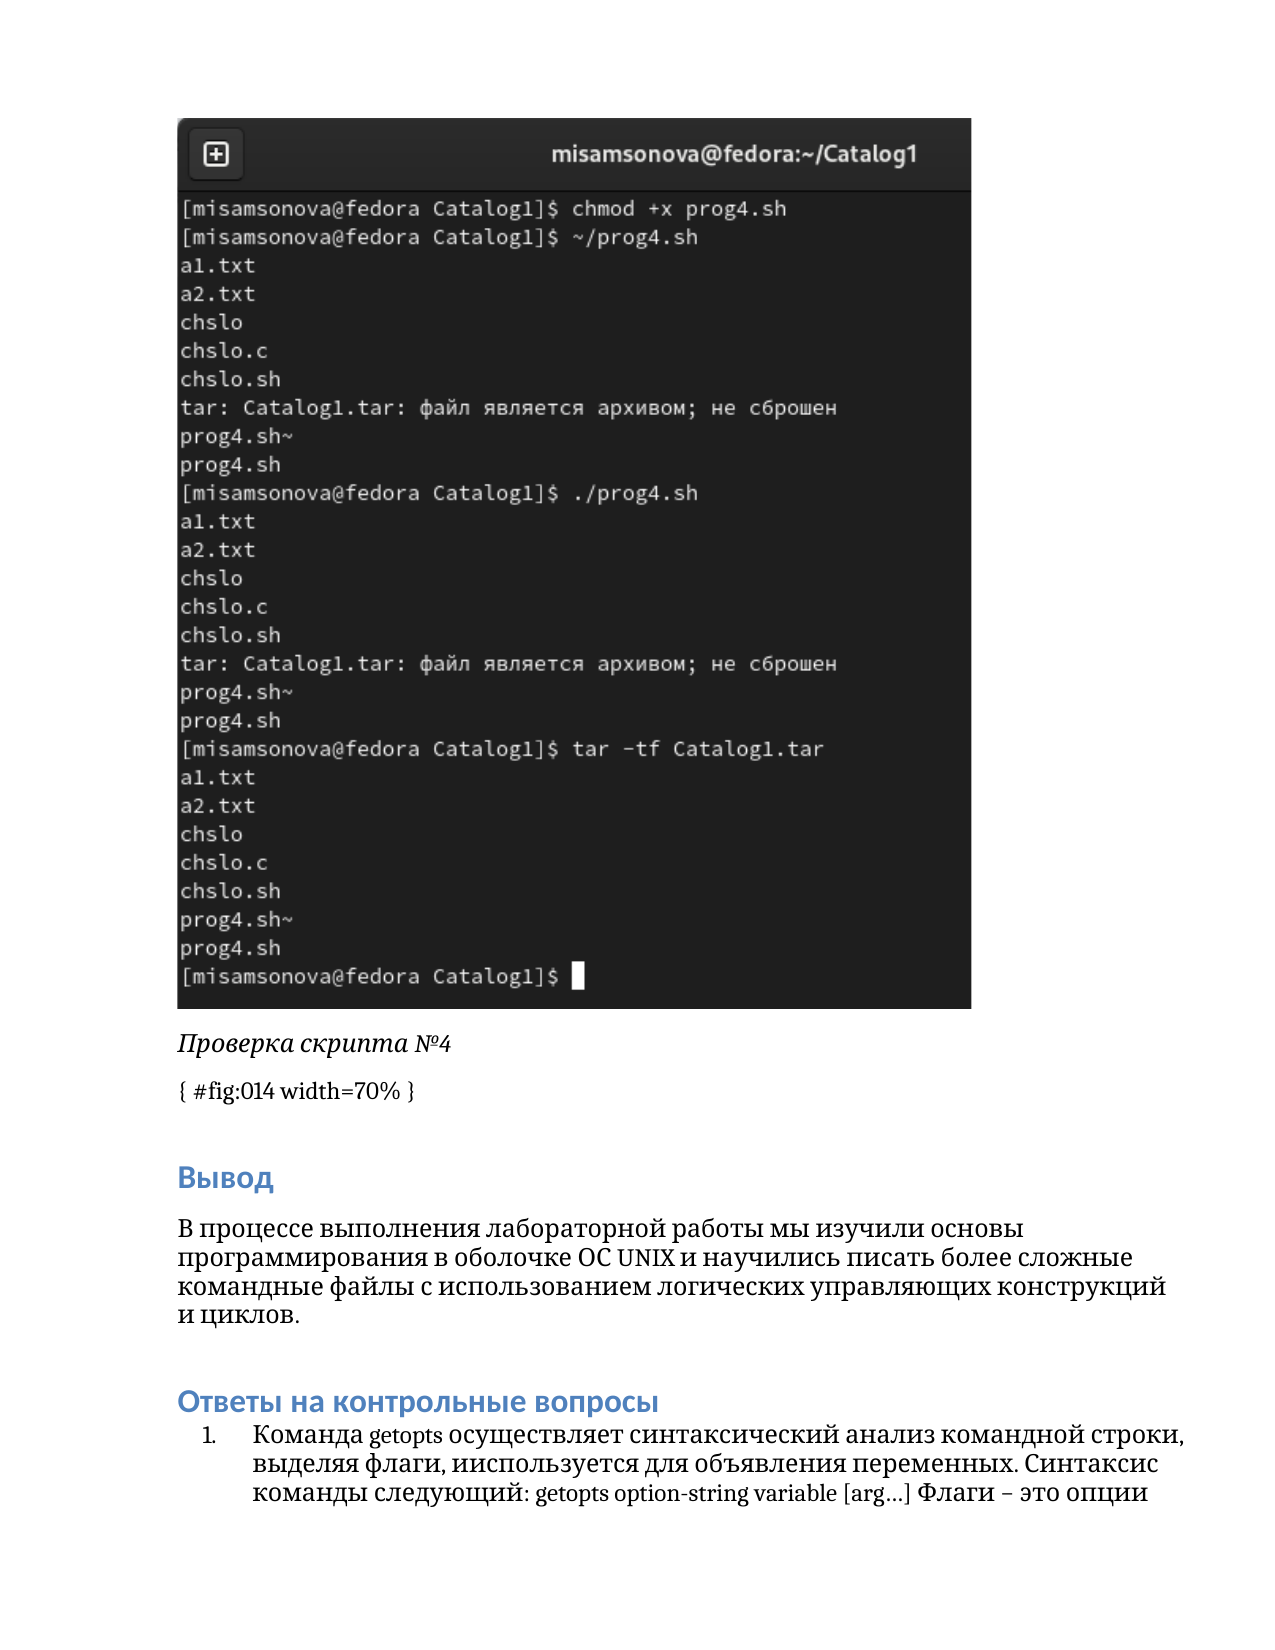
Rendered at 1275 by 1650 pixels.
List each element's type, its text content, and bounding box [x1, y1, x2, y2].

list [202, 1421, 1186, 1507]
picture [177, 118, 972, 1009]
subtitle Вывод [177, 1156, 1186, 1196]
text { #fig:014 width=70% } [177, 1077, 1186, 1106]
subtitle Ответы на контрольные вопросы [177, 1380, 1186, 1421]
text В процессе выполнения лабораторной работы мы изучили основы программирования в оболочке ОС UNIX и научились писать более сложные командные файлы с использованием логических управляющих конструкций и циклов. [177, 1215, 1186, 1330]
text Проверка скрипта №4 [177, 1029, 1186, 1058]
